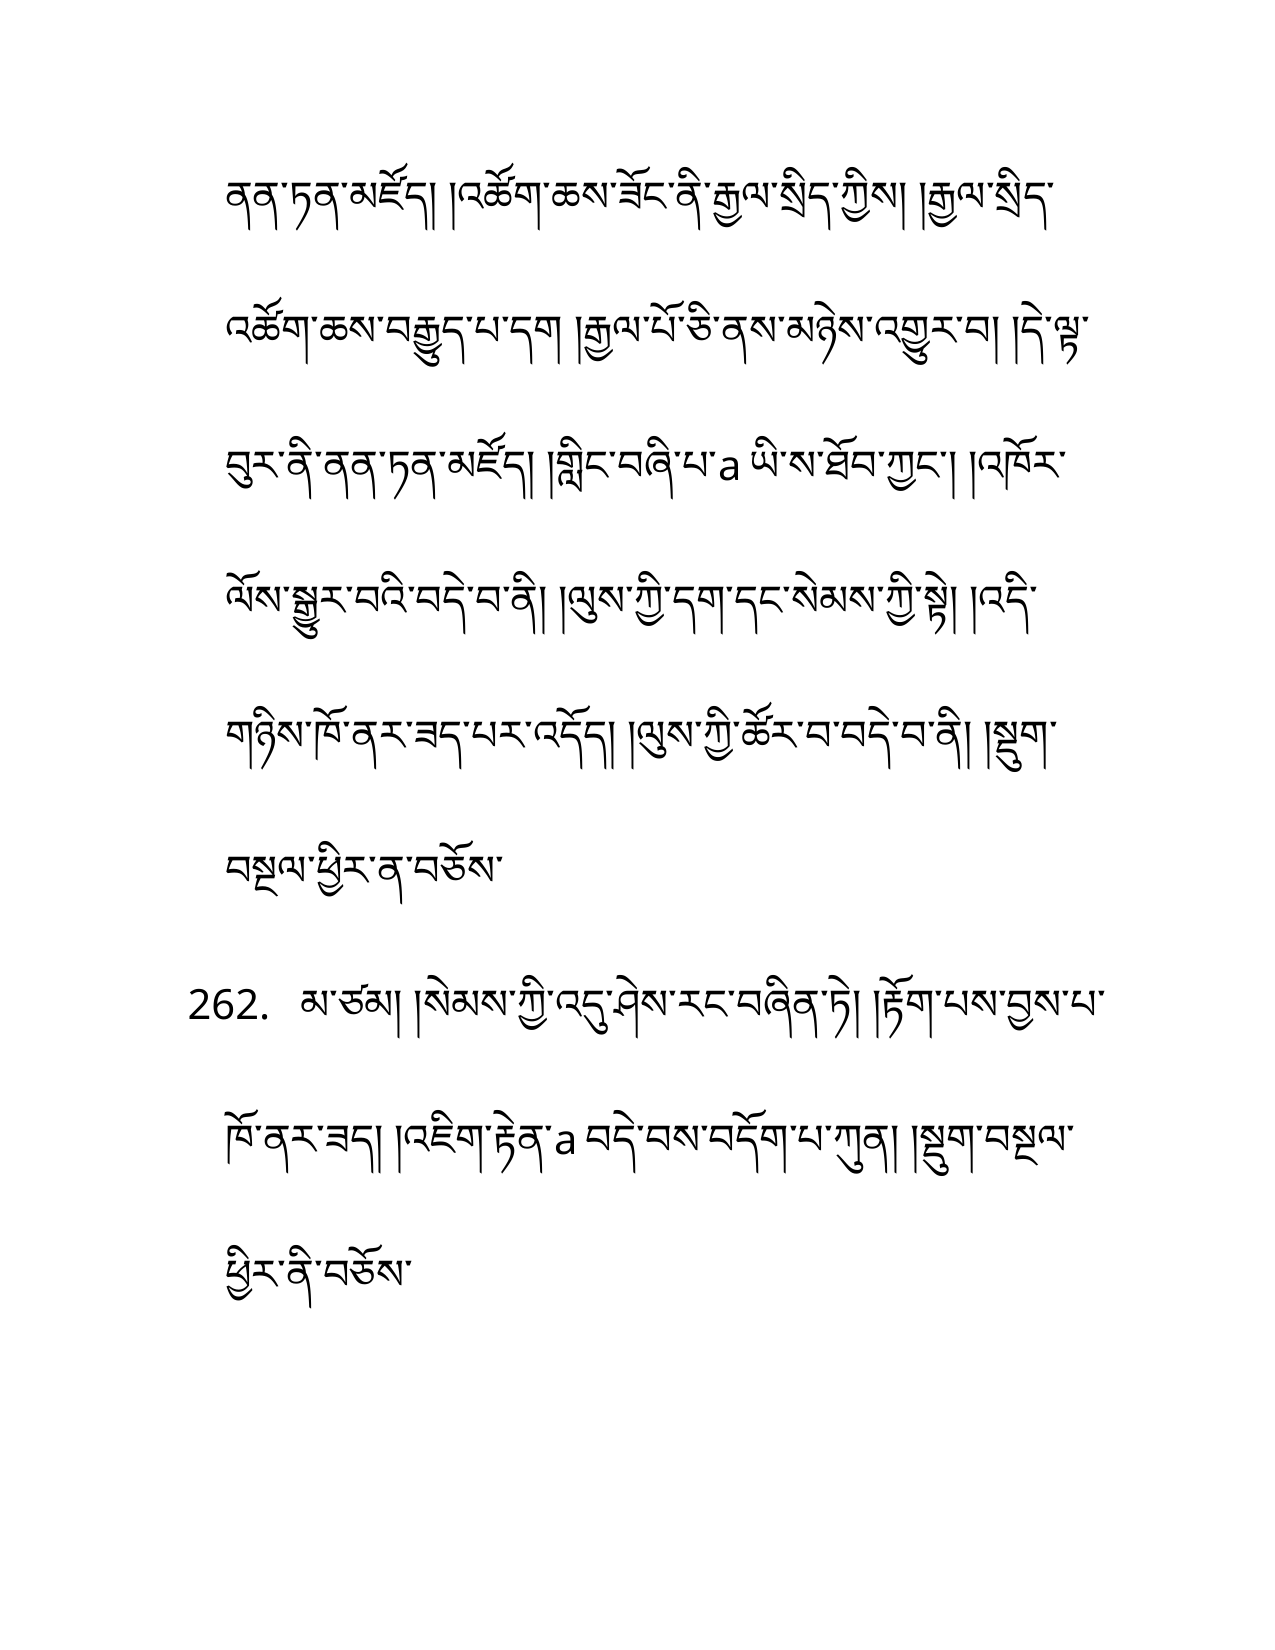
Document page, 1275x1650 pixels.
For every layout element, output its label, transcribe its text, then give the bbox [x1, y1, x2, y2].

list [187, 150, 1125, 941]
list མ་ཙམ། །སེམས་ཀྱི་འདུ་ཤེས་རང་བཞིན་ཏེ། །རྟོག་པས་བྱས་པ་ཁོ་ནར་ཟད། །འཇིག་རྟེན་aབདེ་བས་བདོག་པ་ཀུན། །སྡུག་བསྔལ་ཕྱིར་ནི་བཅོས་ [187, 959, 1125, 1346]
